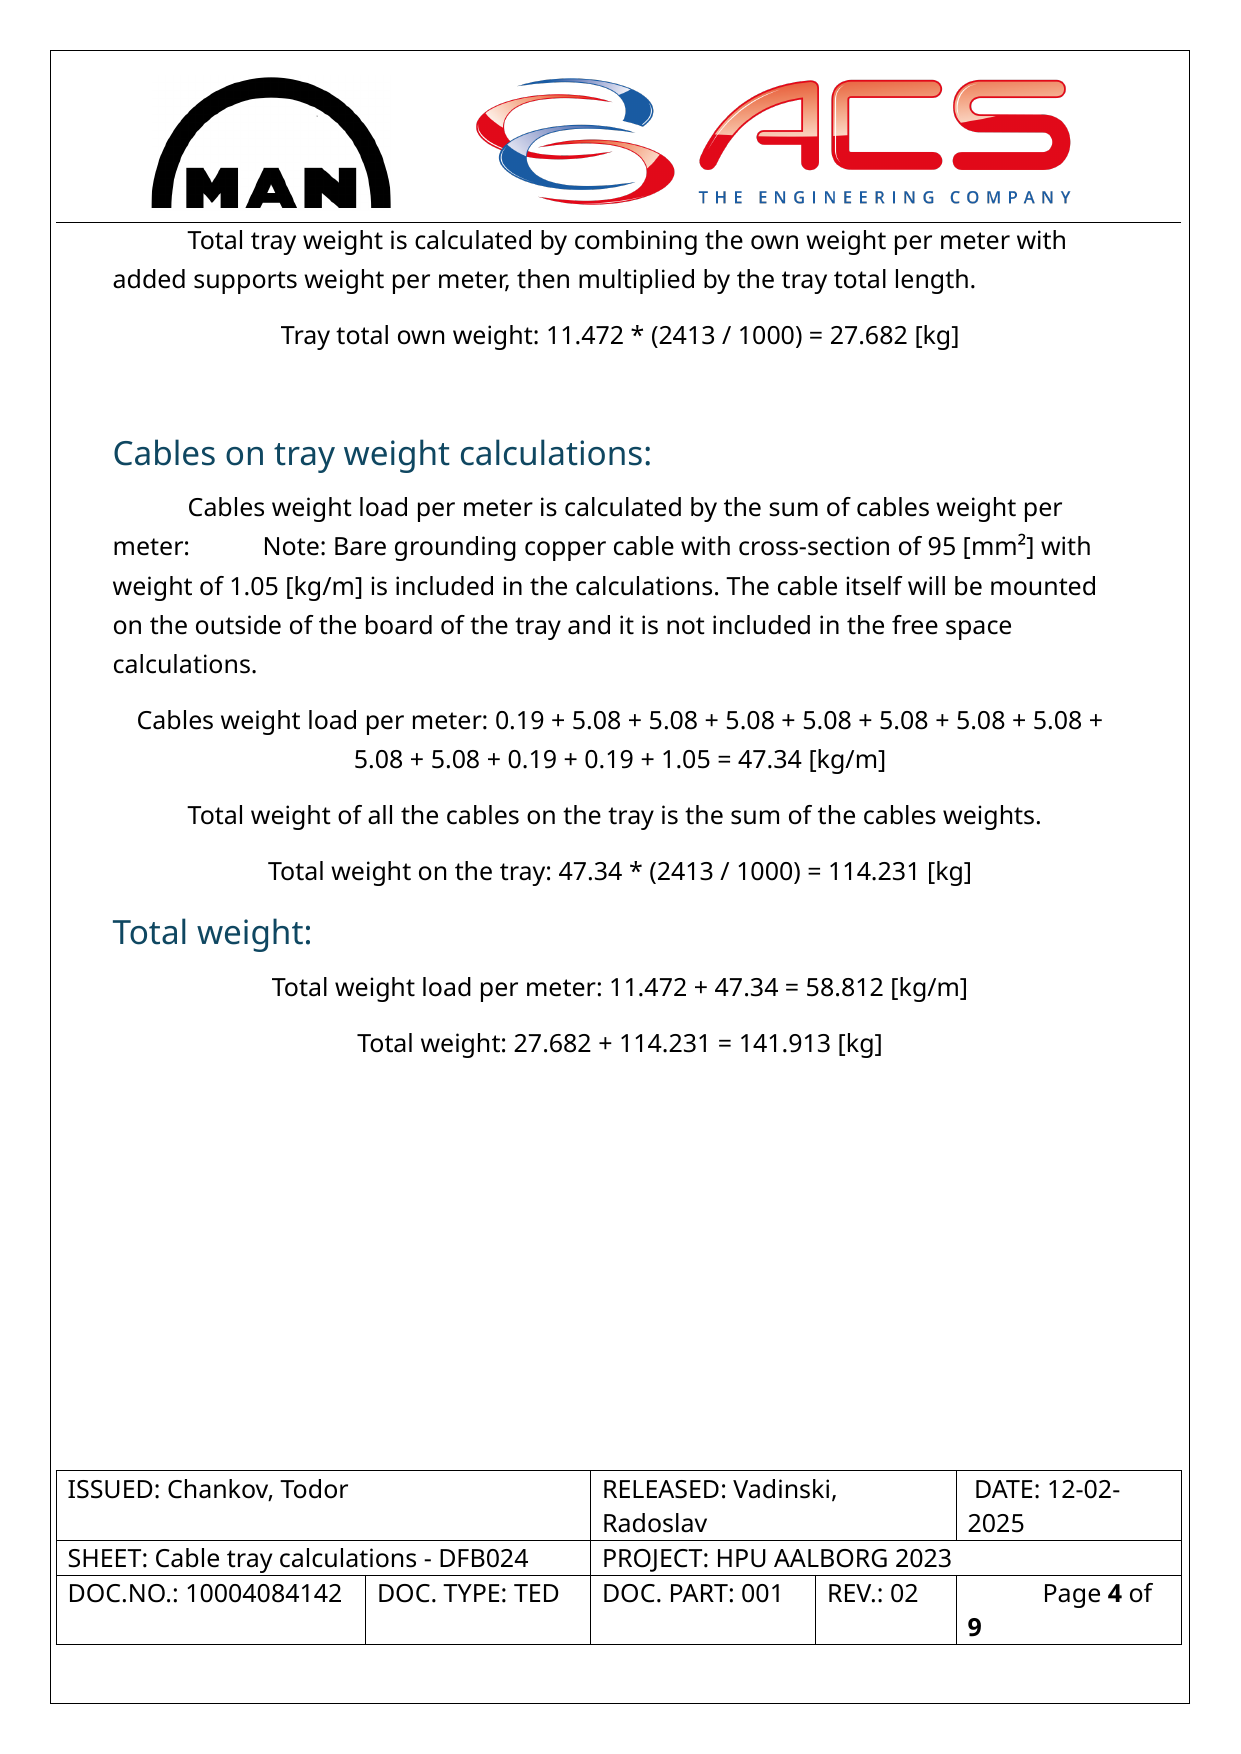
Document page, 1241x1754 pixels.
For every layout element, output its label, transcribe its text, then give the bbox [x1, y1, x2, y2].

text Total weight load per meter: 11.472 + 47.34 = 58.812 [kg/m] [112, 969, 1128, 1004]
picture [151, 75, 391, 211]
text Tray total own weight: 11.472 * (2413 / 1000) = 27.682 [kg] [112, 318, 1128, 352]
text Cables weight load per meter: 0.19 + 5.08 + 5.08 + 5.08 + 5.08 + 5.08 + 5.08 + 5.08 + 5.08 + 5.08 + 0.19 + 0.19 + 1.05 = 47.34 [kg/m] [112, 702, 1128, 776]
subtitle Total weight: [112, 909, 1128, 954]
text Total weight on the tray: 47.34 * (2413 / 1000) = 114.231 [kg] [112, 853, 1128, 887]
picture [475, 75, 1086, 211]
text Total tray weight is calculated by combining the own weight per meter with added supports weight per meter, then multiplied by the tray total length. [112, 223, 1128, 296]
text Total weight: 27.682 + 114.231 = 141.913 [kg] [112, 1025, 1128, 1059]
text Cables weight load per meter is calculated by the sum of cables weight per meter: Note: Bare grounding copper cable with cross-section of 95 [mm²] with weight of 1.05 [kg/m] is included in the calculations. The cable itself will be mounted on the outside of the board of the tray and it is not included in the free space calculations. [112, 490, 1128, 681]
subtitle Cables on tray weight calculations: [112, 429, 1128, 475]
text Total weight of all the cables on the tray is the sum of the cables weights. [112, 797, 1128, 831]
